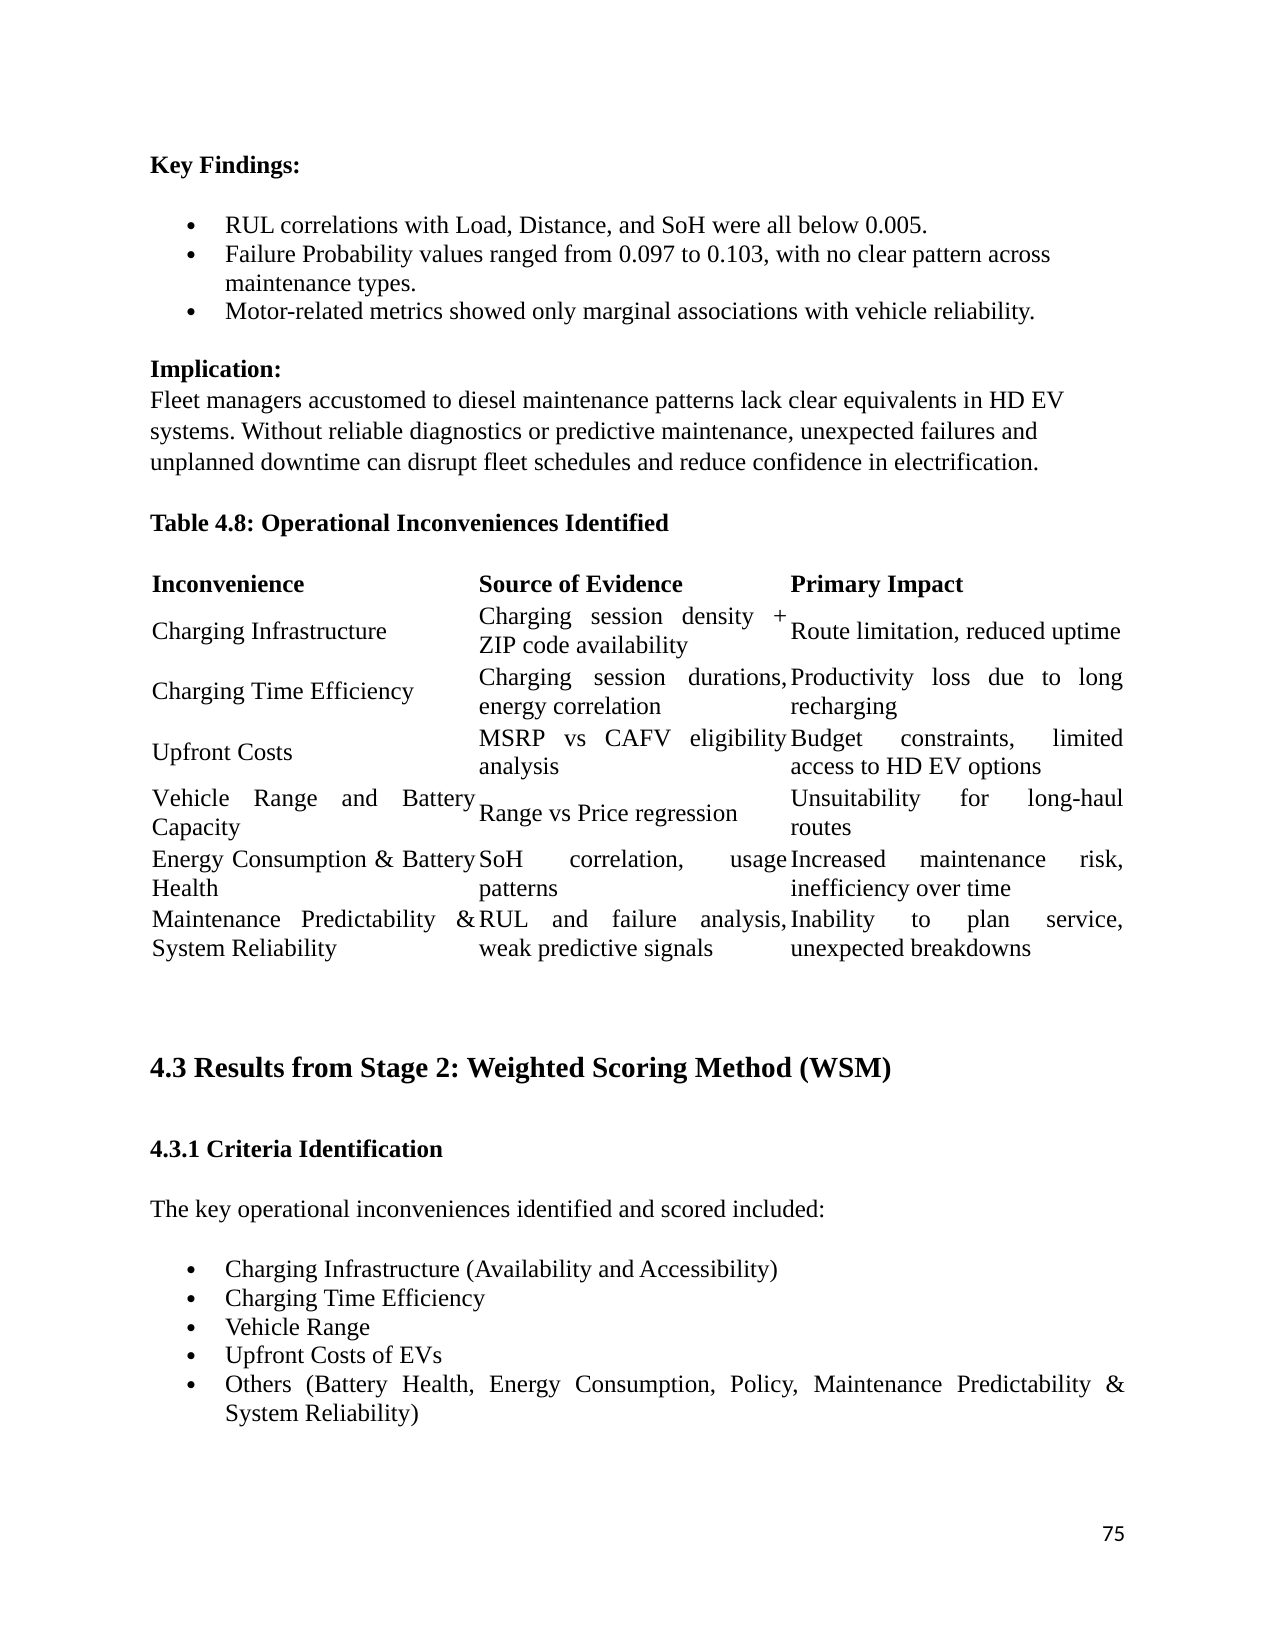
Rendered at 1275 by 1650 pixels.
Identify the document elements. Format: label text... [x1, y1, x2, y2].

table_cell Charging session durations, energy correlation [477, 660, 789, 721]
list Failure Probability values ranged from 0.097 to 0.103, with no clear pattern across maintenance types. [187, 239, 1125, 296]
list RUL correlations with Load, Distance, and SoH were all below 0.005. [187, 210, 1125, 239]
table_cell MSRP vs CAFV eligibility analysis [477, 721, 789, 782]
list Others (Battery Health, Energy Consumption, Policy, Maintenance Predictability & System Reliability) [187, 1369, 1125, 1427]
table_cell Budget constraints, limited access to HD EV options [789, 721, 1125, 782]
table_cell Energy Consumption & Battery Health [150, 842, 477, 903]
table_cell Maintenance Predictability & System Reliability [150, 903, 477, 963]
subtitle 4.3.1 Criteria Identification [150, 1134, 1125, 1162]
list Vehicle Range [187, 1312, 1125, 1340]
table_cell SoH correlation, usage patterns [477, 842, 789, 903]
text The key operational inconveniences identified and scored included: [150, 1194, 1125, 1223]
table_cell Productivity loss due to long recharging [789, 660, 1125, 721]
table_cell Unsuitability for long-haul routes [789, 782, 1125, 842]
list Charging Infrastructure (Availability and Accessibility) [187, 1254, 1125, 1283]
table_cell Charging Time Efficiency [150, 660, 477, 721]
text Implication: Fleet managers accustomed to diesel maintenance patterns lack clear equivalents in HD EV systems. Without reliable diagnostics or predictive maintenance, unexpected failures and unplanned downtime can disrupt fleet schedules and reduce confidence in electrification. [150, 354, 1125, 476]
table_cell Upfront Costs [150, 721, 477, 782]
list Motor-related metrics showed only marginal associations with vehicle reliability. [187, 296, 1125, 325]
table_cell RUL and failure analysis, weak predictive signals [477, 903, 789, 963]
table_header Primary Impact [789, 568, 1125, 600]
table_header Inconvenience [150, 568, 477, 600]
text Key Findings: [150, 150, 1125, 179]
table_header Source of Evidence [477, 568, 789, 600]
table_cell Inability to plan service, unexpected breakdowns [789, 903, 1125, 963]
table_cell Charging Infrastructure [150, 600, 477, 660]
table_cell Range vs Price regression [477, 782, 789, 842]
table_cell Charging session density + ZIP code availability [477, 600, 789, 660]
table_cell Increased maintenance risk, inefficiency over time [789, 842, 1125, 903]
table_cell Route limitation, reduced uptime [789, 600, 1125, 660]
table_cell Vehicle Range and Battery Capacity [150, 782, 477, 842]
list Upfront Costs of EVs [187, 1340, 1125, 1369]
subtitle 4.3 Results from Stage 2: Weighted Scoring Method (WSM) [150, 1051, 1125, 1084]
list Charging Time Efficiency [187, 1283, 1125, 1312]
text Table 4.8: Operational Inconveniences Identified [150, 508, 1125, 536]
